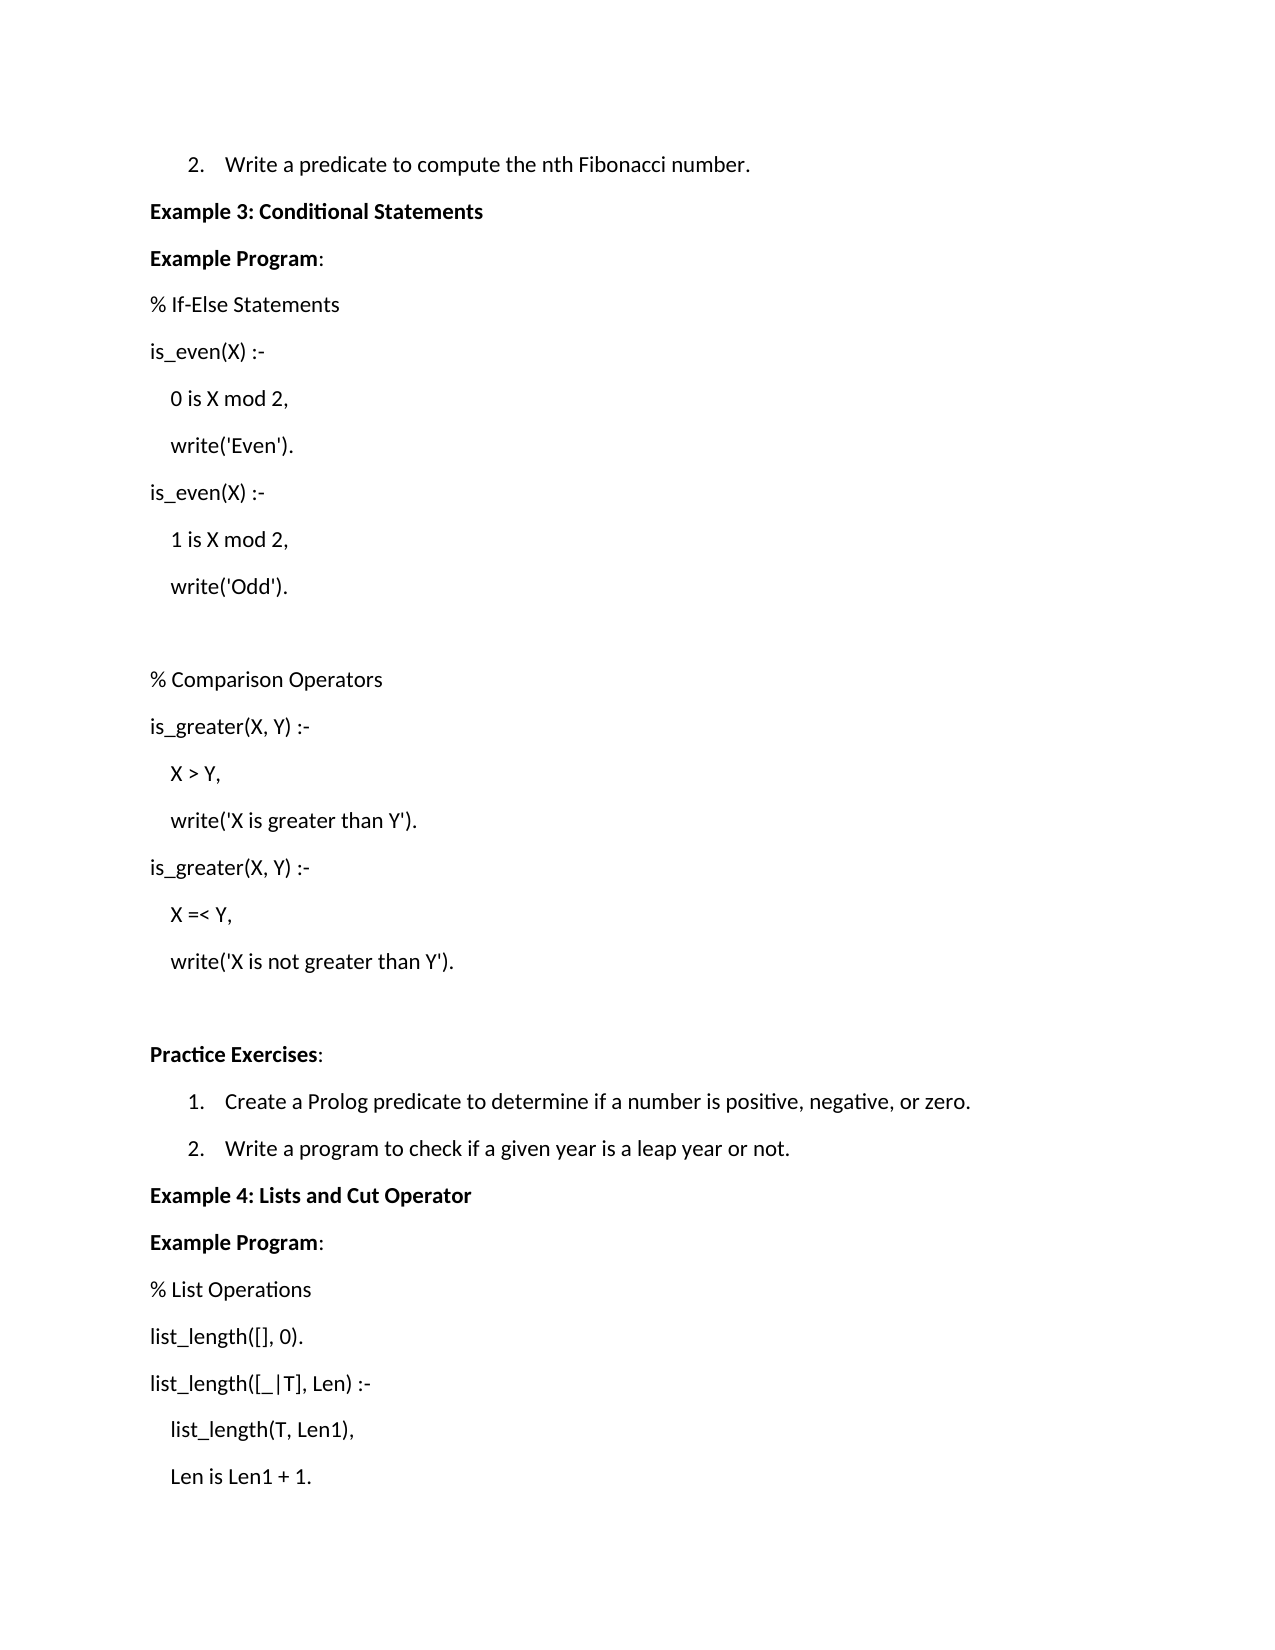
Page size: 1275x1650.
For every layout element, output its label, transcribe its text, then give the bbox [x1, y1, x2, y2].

list Create a Prolog predicate to determine if a number is positive, negative, or zero. [187, 1087, 1125, 1116]
text % Comparison Operators [150, 666, 1125, 694]
text is_even(X) :- [150, 337, 1125, 366]
text Example 4: Lists and Cut Operator [150, 1181, 1125, 1209]
text write('Odd'). [150, 572, 1125, 600]
text write('X is not greater than Y'). [150, 947, 1125, 975]
text is_greater(X, Y) :- [150, 853, 1125, 881]
text is_even(X) :- [150, 478, 1125, 506]
list Write a predicate to compute the nth Fibonacci number. [187, 150, 1125, 178]
text Example 3: Conditional Statements [150, 197, 1125, 225]
text % If-Else Statements [150, 291, 1125, 319]
text 1 is X mod 2, [150, 525, 1125, 553]
text X =< Y, [150, 900, 1125, 928]
text Example Program: [150, 1228, 1125, 1256]
text write('X is greater than Y'). [150, 806, 1125, 834]
text X > Y, [150, 759, 1125, 787]
text 0 is X mod 2, [150, 384, 1125, 412]
text % List Operations [150, 1275, 1125, 1303]
text list_length(T, Len1), [150, 1416, 1125, 1444]
text write('Even'). [150, 431, 1125, 459]
text Practice Exercises: [150, 1041, 1125, 1069]
text Len is Len1 + 1. [150, 1462, 1125, 1491]
list Write a program to check if a given year is a leap year or not. [187, 1134, 1125, 1162]
text Example Program: [150, 244, 1125, 272]
text is_greater(X, Y) :- [150, 712, 1125, 741]
text list_length([_|T], Len) :- [150, 1369, 1125, 1397]
text list_length([], 0). [150, 1322, 1125, 1350]
